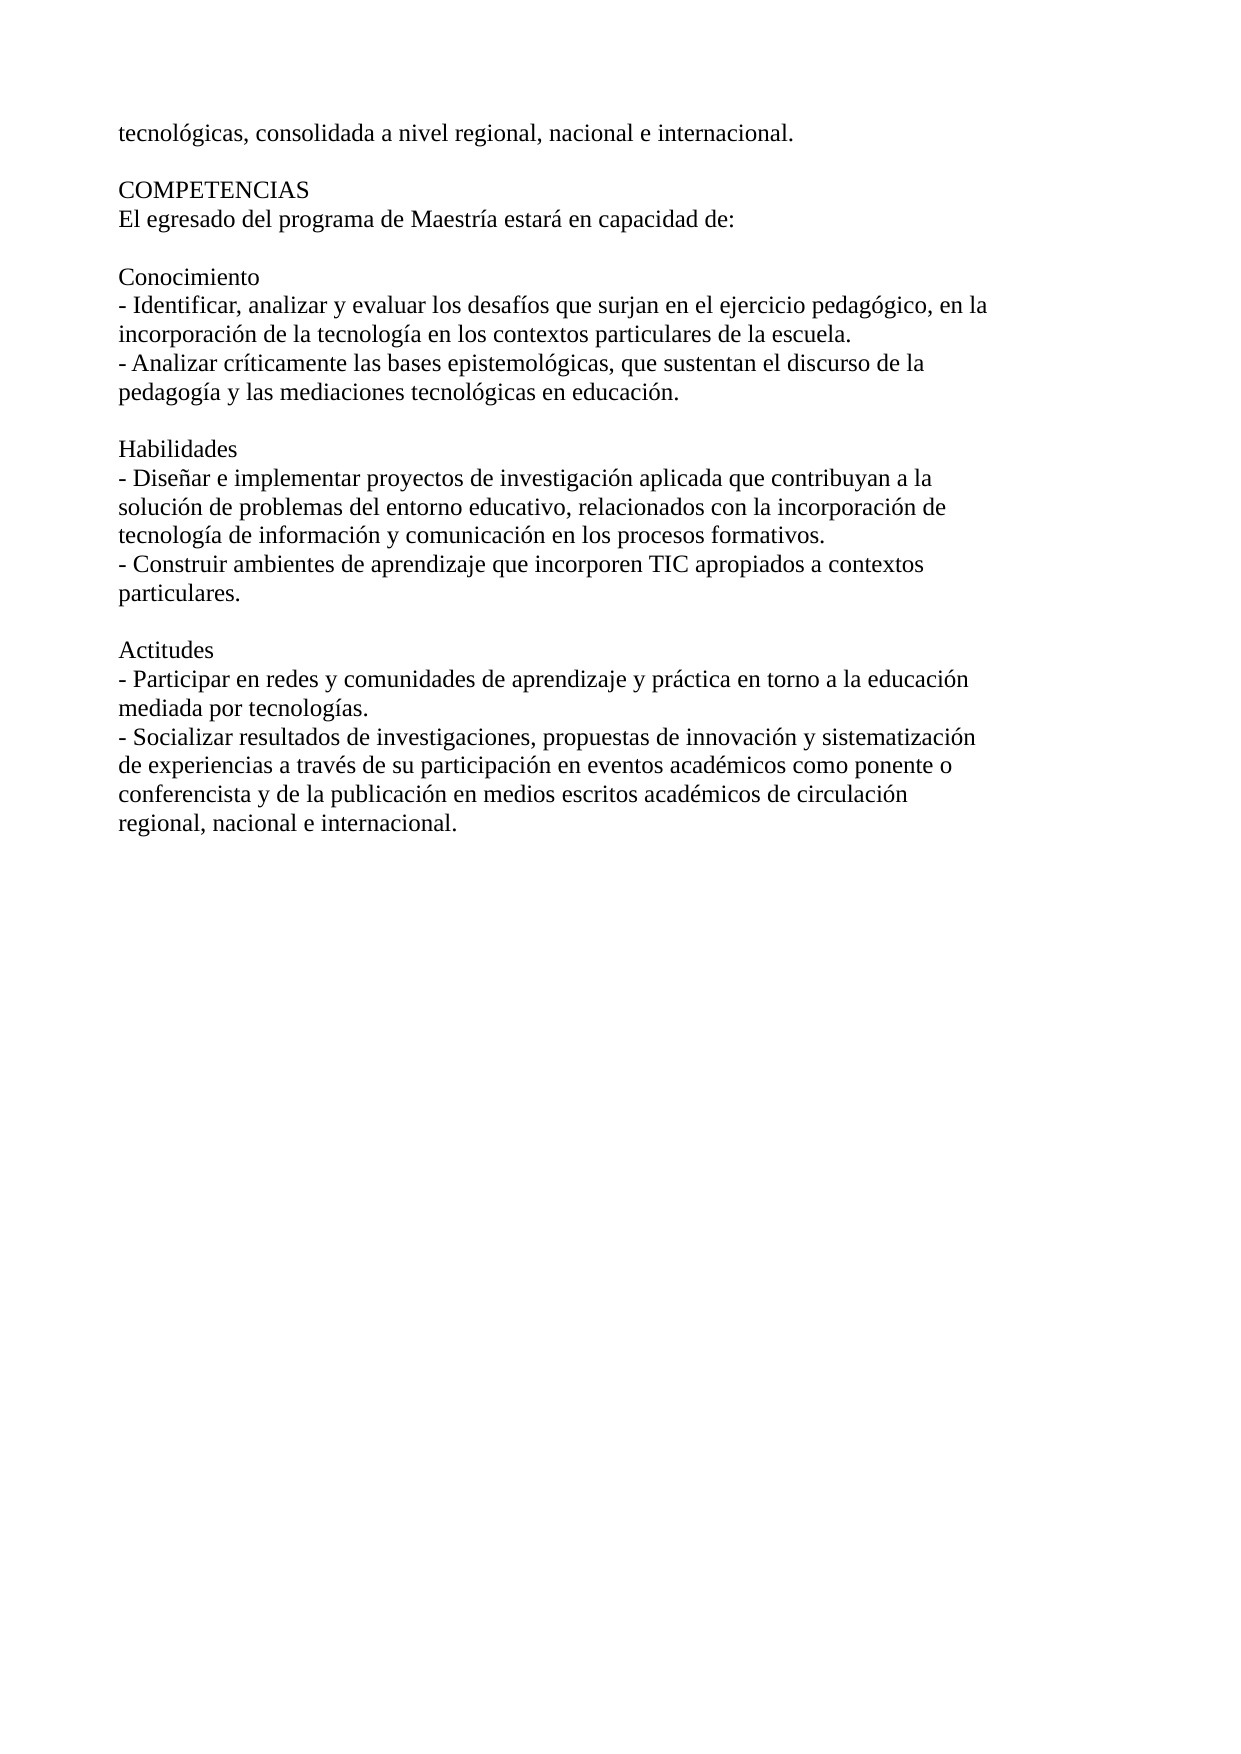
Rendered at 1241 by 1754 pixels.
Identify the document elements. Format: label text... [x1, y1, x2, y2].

text - Analizar críticamente las bases epistemológicas, que sustentan el discurso de la [118, 348, 1122, 377]
text mediada por tecnologías. [118, 693, 1122, 722]
text regional, nacional e internacional. [118, 808, 1122, 837]
text pedagogía y las mediaciones tecnológicas en educación. [118, 377, 1122, 406]
text El egresado del programa de Maestría estará en capacidad de: [118, 204, 1122, 233]
text COMPETENCIAS [118, 176, 1122, 204]
text solución de problemas del entorno educativo, relacionados con la incorporación de [118, 492, 1122, 521]
text tecnología de información y comunicación en los procesos formativos. [118, 521, 1122, 549]
text - Construir ambientes de aprendizaje que incorporen TIC apropiados a contextos [118, 549, 1122, 578]
text - Participar en redes y comunidades de aprendizaje y práctica en torno a la educación [118, 664, 1122, 693]
text incorporación de la tecnología en los contextos particulares de la escuela. [118, 319, 1122, 348]
text - Diseñar e implementar proyectos de investigación aplicada que contribuyan a la [118, 463, 1122, 492]
text tecnológicas, consolidada a nivel regional, nacional e internacional. [118, 118, 1122, 147]
text conferencista y de la publicación en medios escritos académicos de circulación [118, 779, 1122, 808]
text Actitudes [118, 636, 1122, 664]
text - Identificar, analizar y evaluar los desafíos que surjan en el ejercicio pedagógico, en la [118, 291, 1122, 319]
text - Socializar resultados de investigaciones, propuestas de innovación y sistematización [118, 722, 1122, 751]
text Habilidades [118, 434, 1122, 463]
text de experiencias a través de su participación en eventos académicos como ponente o [118, 751, 1122, 779]
text Conocimiento [118, 262, 1122, 291]
text particulares. [118, 578, 1122, 607]
